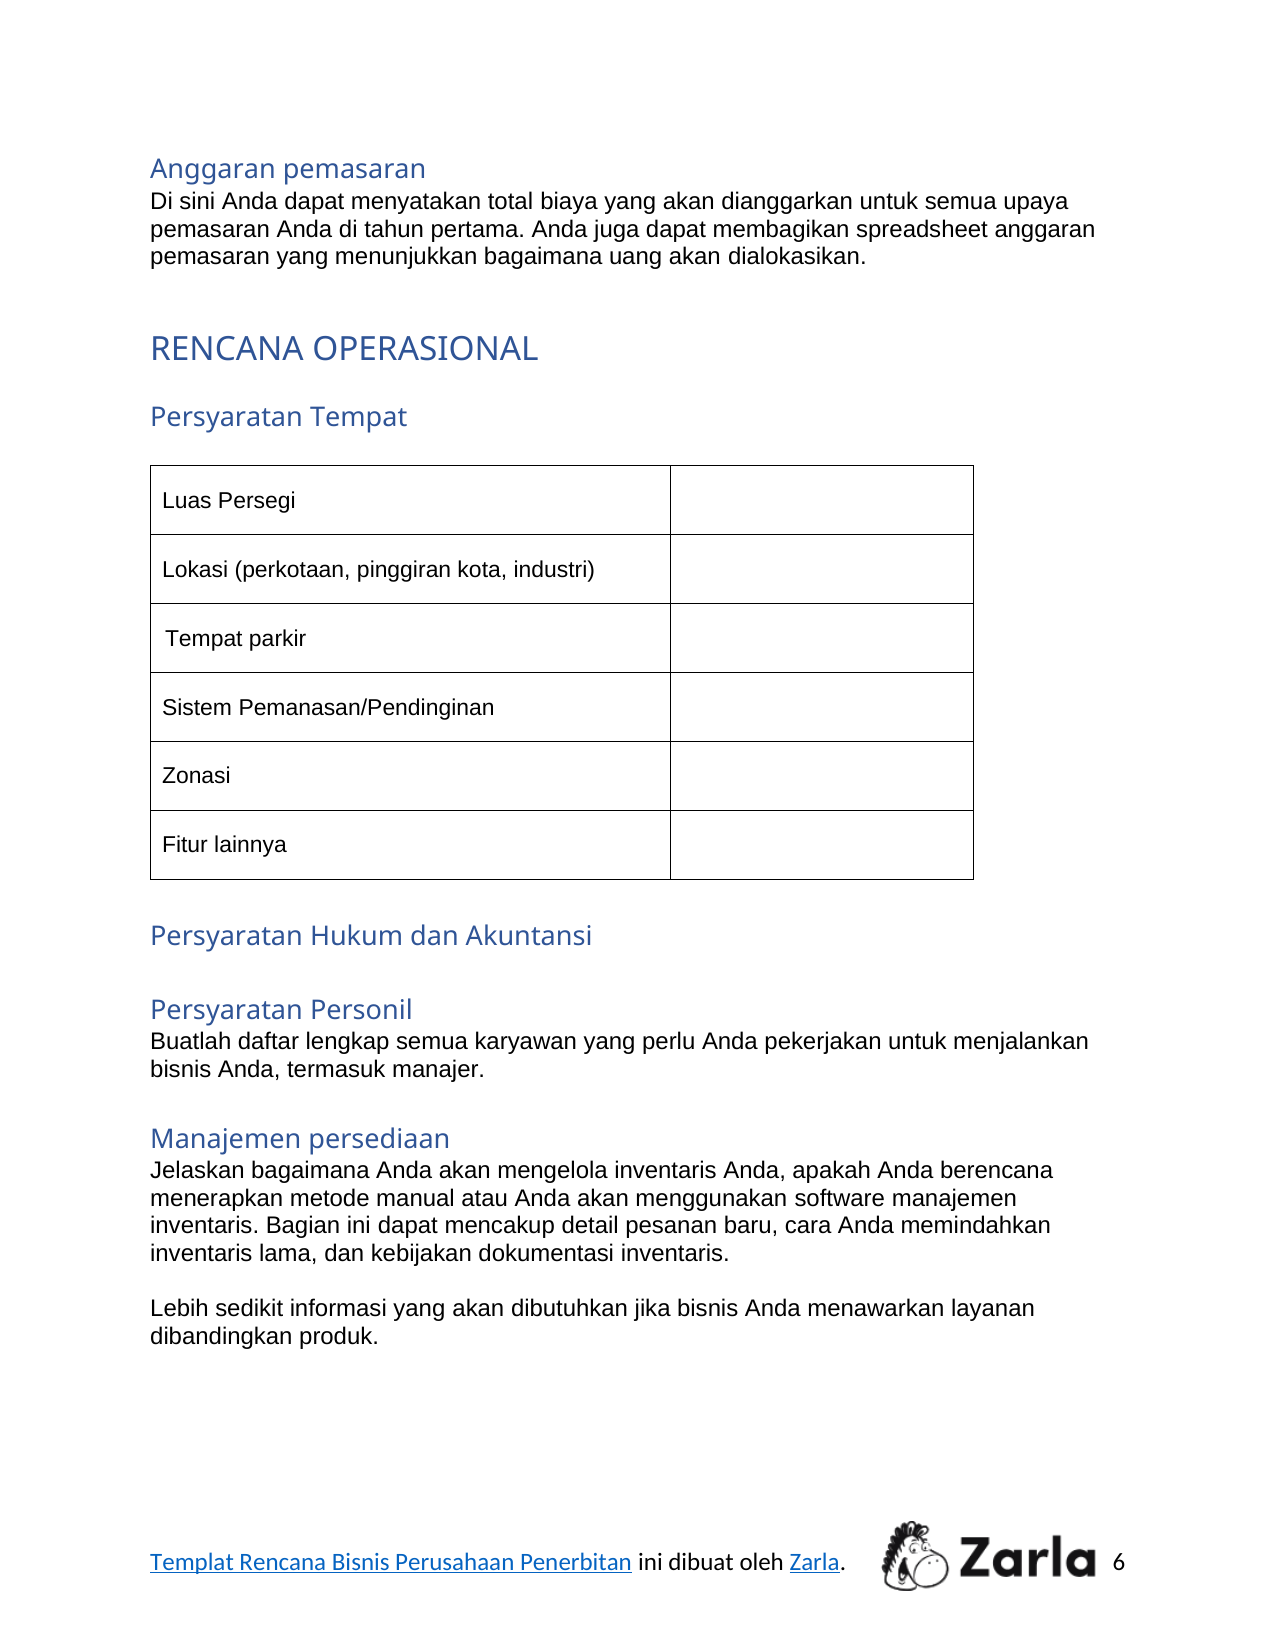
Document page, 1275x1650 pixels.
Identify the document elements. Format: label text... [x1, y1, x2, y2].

text Persyaratan Tempat [150, 370, 1125, 435]
text Buatlah daftar lengkap semua karyawan yang perlu Anda pekerjakan untuk menjalankan bisnis Anda, termasuk manajer. [150, 1027, 1125, 1082]
table_cell [671, 742, 973, 809]
text RENCANA OPERASIONAL [150, 325, 1125, 370]
text Di sini Anda dapat menyatakan total biaya yang akan dianggarkan untuk semua upaya pemasaran Anda di tahun pertama. Anda juga dapat membagikan spreadsheet anggaran pemasaran yang menunjukkan bagaimana uang akan dialokasikan. [150, 187, 1125, 270]
text Manajemen persediaan [150, 1082, 1125, 1156]
text Anggaran pemasaran [150, 150, 1125, 187]
table_cell [671, 604, 973, 672]
table_cell Lokasi (perkotaan, pinggiran kota, industri) [151, 535, 670, 603]
text Persyaratan Personil [150, 953, 1125, 1027]
table_header [671, 466, 973, 534]
table_cell Fitur lainnya [151, 811, 670, 878]
text Lebih sedikit informasi yang akan dibutuhkan jika bisnis Anda menawarkan layanan dibandingkan produk. [150, 1294, 1125, 1349]
table_cell Zonasi [151, 742, 670, 809]
table_header Luas Persegi [151, 466, 670, 534]
table_cell [671, 673, 973, 741]
table_cell [671, 811, 973, 878]
text Jelaskan bagaimana Anda akan mengelola inventaris Anda, apakah Anda berencana menerapkan metode manual atau Anda akan menggunakan software manajemen inventaris. Bagian ini dapat mencakup detail pesanan baru, cara Anda memindahkan inventaris lama, dan kebijakan dokumentasi inventaris. [150, 1156, 1125, 1266]
text Persyaratan Hukum dan Akuntansi [150, 879, 1125, 953]
table_cell Tempat parkir [151, 604, 670, 672]
picture [873, 1521, 1104, 1591]
table_cell [671, 535, 973, 603]
table_cell Sistem Pemanasan/Pendinginan [151, 673, 670, 741]
